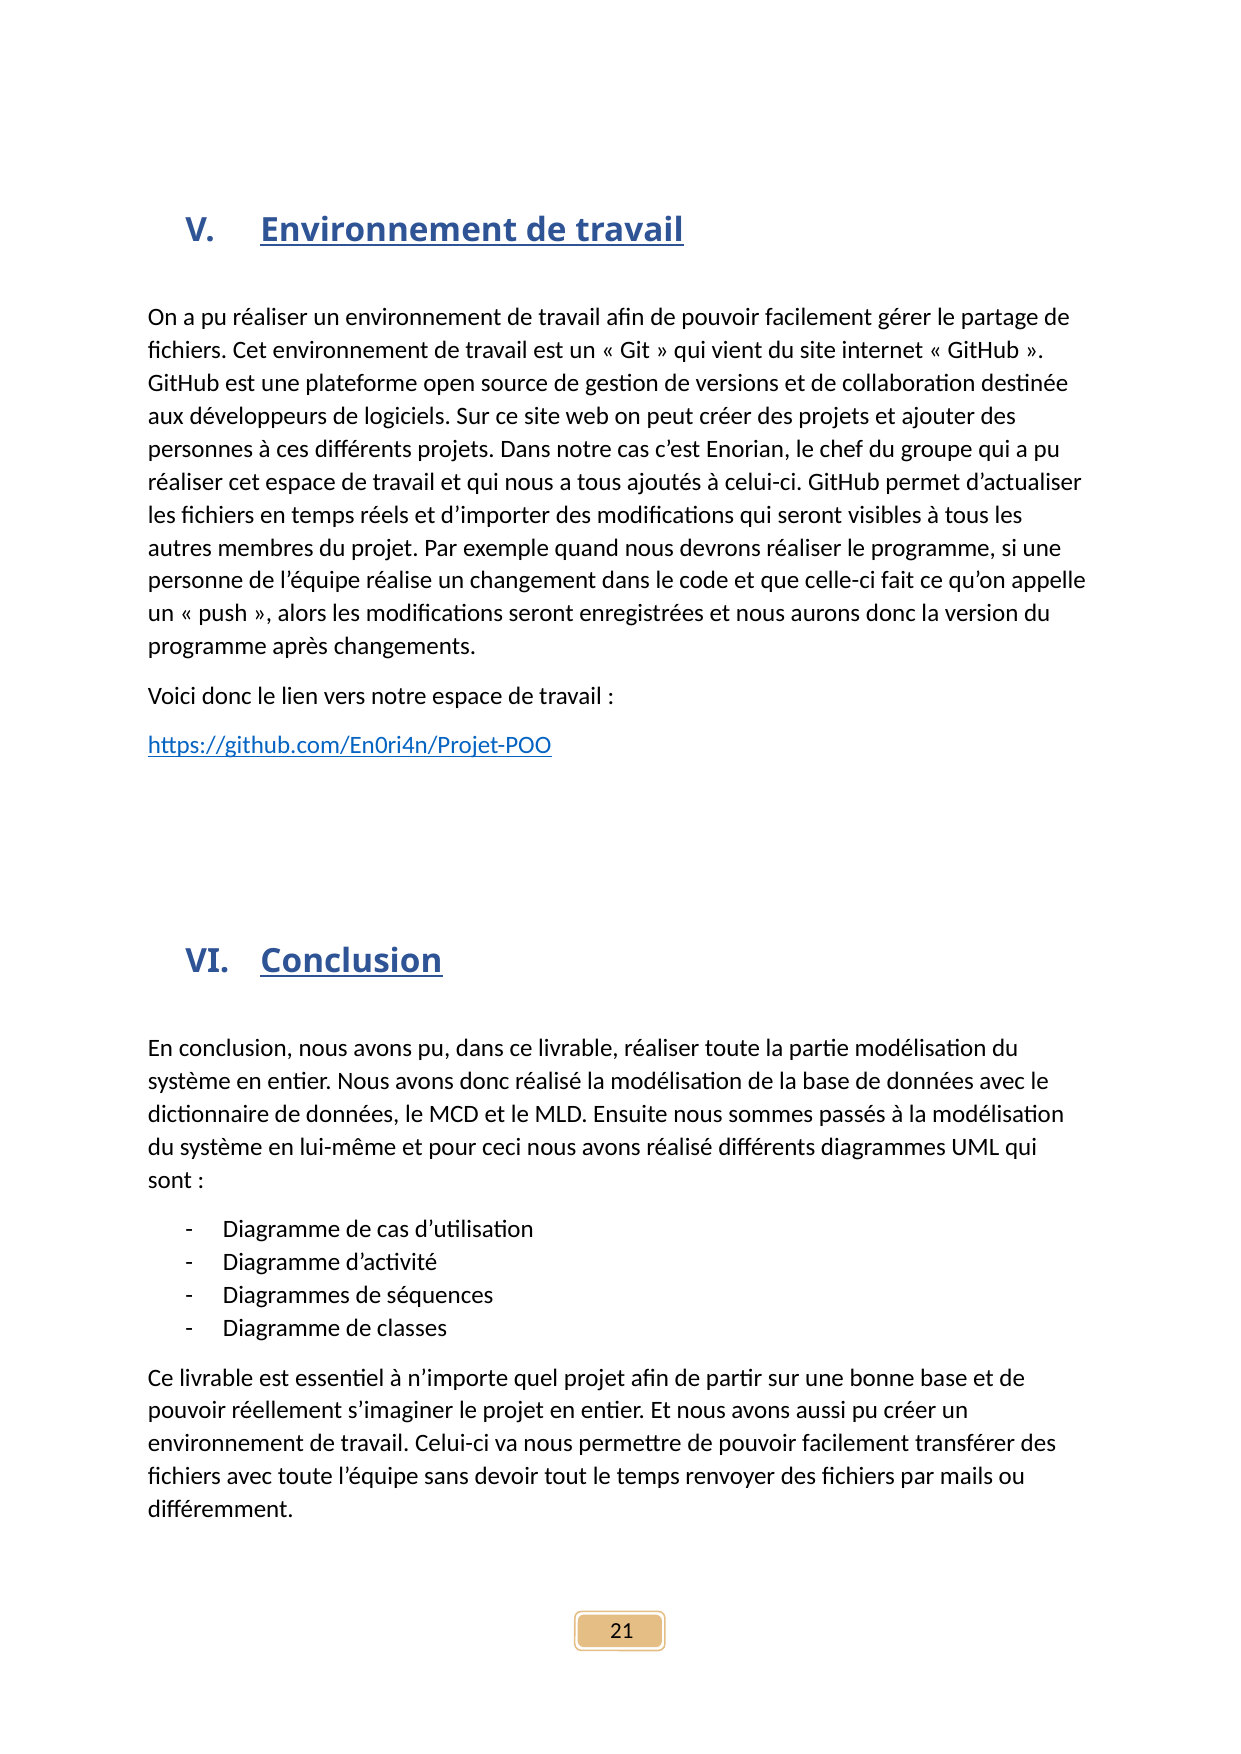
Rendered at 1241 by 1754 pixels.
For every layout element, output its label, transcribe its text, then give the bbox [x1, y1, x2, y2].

text Ce livrable est essentiel à n’importe quel projet afin de partir sur une bonne base et de pouvoir réellement s’imaginer le projet en entier. Et nous avons aussi pu créer un environnement de travail. Celui-ci va nous permettre de pouvoir facilement transférer des fichiers avec toute l’équipe sans devoir tout le temps renvoyer des fichiers par mails ou différemment. [148, 1362, 1093, 1524]
text En conclusion, nous avons pu, dans ce livrable, réaliser toute la partie modélisation du système en entier. Nous avons donc réalisé la modélisation de la base de données avec le dictionnaire de données, le MCD et le MLD. Ensuite nous sommes passés à la modélisation du système en lui-même et pour ceci nous avons réalisé différents diagrammes UML qui sont : [148, 1032, 1093, 1194]
text https://github.com/En0ri4n/Projet-POO [148, 730, 1093, 760]
list Diagramme de classes [185, 1312, 1093, 1343]
subtitle Conclusion [185, 936, 1093, 982]
subtitle Environnement de travail [185, 206, 1093, 251]
list Diagrammes de séquences [185, 1279, 1093, 1310]
text On a pu réaliser un environnement de travail afin de pouvoir facilement gérer le partage de fichiers. Cet environnement de travail est un « Git » qui vient du site internet « GitHub ». GitHub est une plateforme open source de gestion de versions et de collaboration destinée aux développeurs de logiciels. Sur ce site web on peut créer des projets et ajouter des personnes à ces différents projets. Dans notre cas c’est Enorian, le chef du groupe qui a pu réaliser cet espace de travail et qui nous a tous ajoutés à celui-ci. GitHub permet d’actualiser les fichiers en temps réels et d’importer des modifications qui seront visibles à tous les autres membres du projet. Par exemple quand nous devrons réaliser le programme, si une personne de l’équipe réalise un changement dans le code et que celle-ci fait ce qu’on appelle un « push », alors les modifications seront enregistrées et nous aurons donc la version du programme après changements. [148, 301, 1093, 661]
text Voici donc le lien vers notre espace de travail : [148, 680, 1093, 711]
list Diagramme de cas d’utilisation [185, 1213, 1093, 1244]
list Diagramme d’activité [185, 1246, 1093, 1277]
